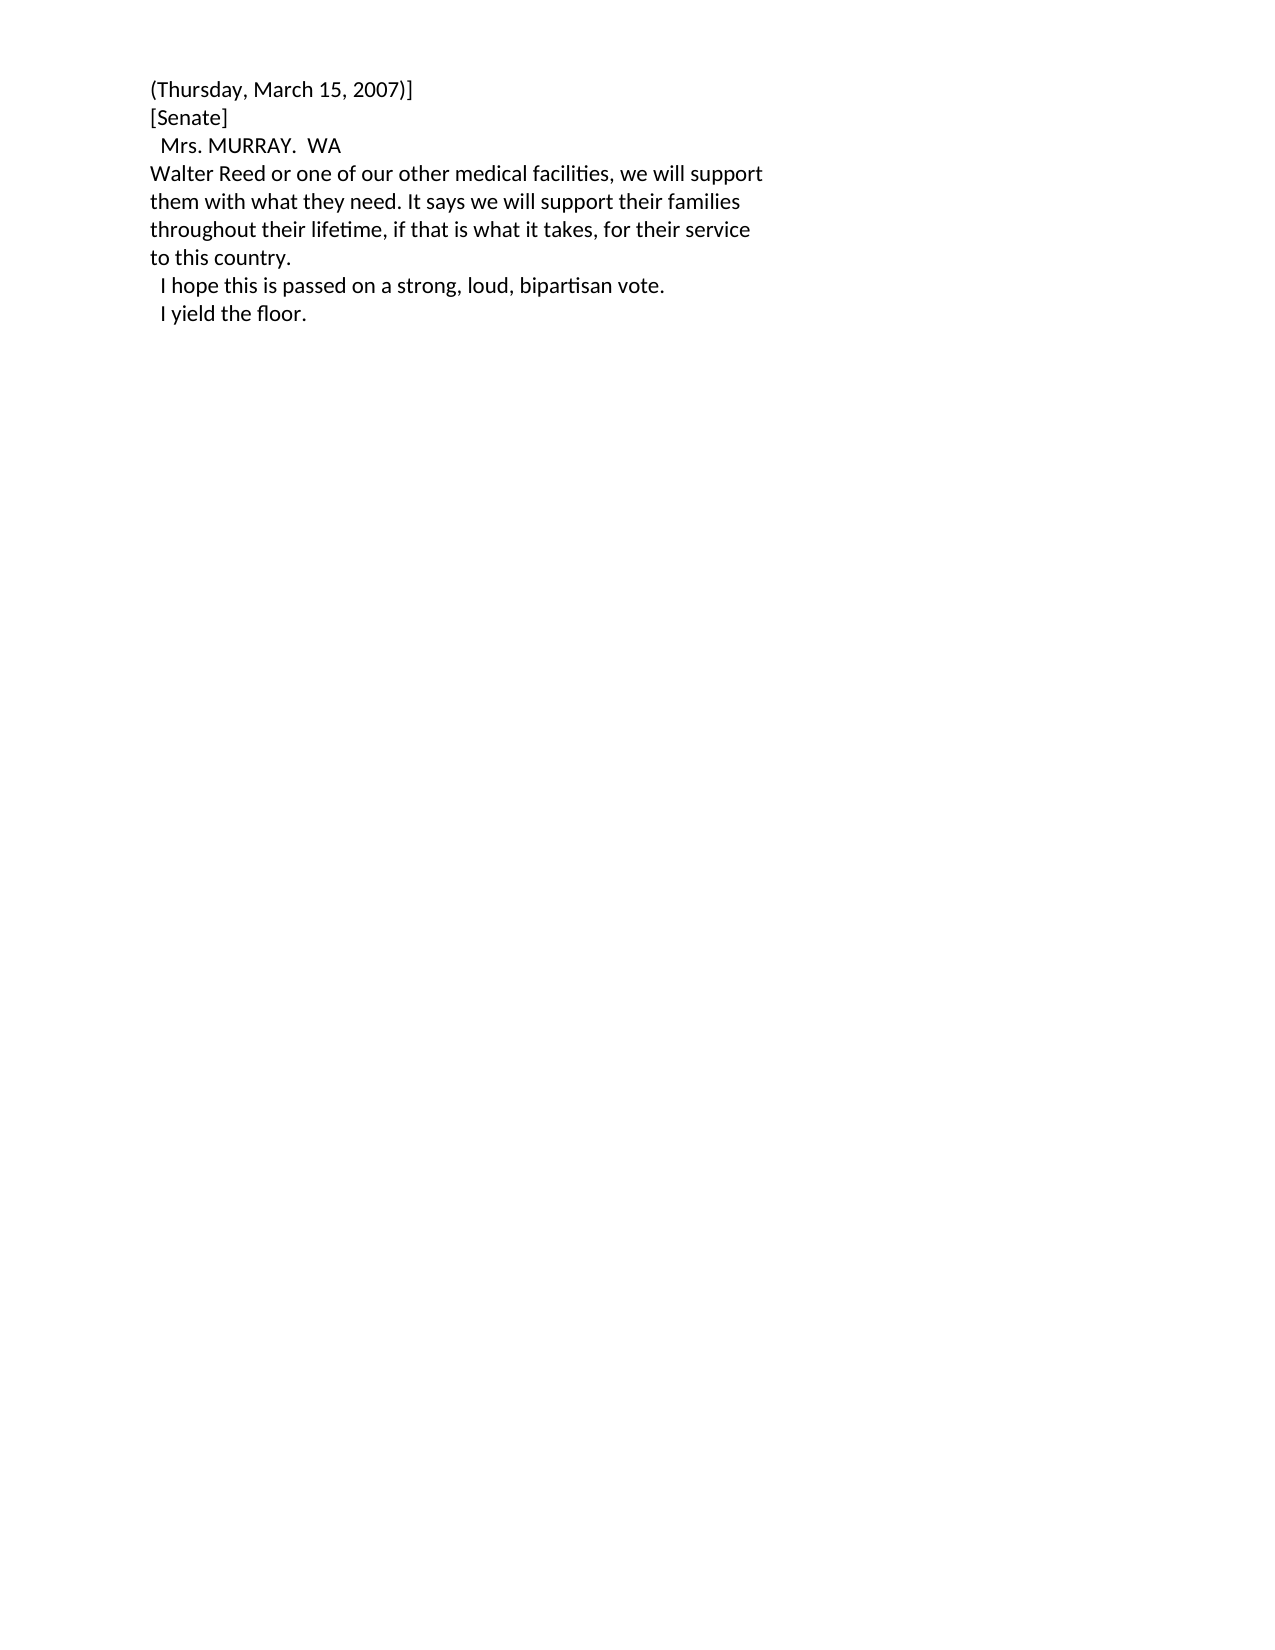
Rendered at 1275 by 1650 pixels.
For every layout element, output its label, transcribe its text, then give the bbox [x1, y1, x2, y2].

text them with what they need. It says we will support their families [150, 187, 1125, 215]
text to this country. [150, 243, 1125, 271]
text throughout their lifetime, if that is what it takes, for their service [150, 215, 1125, 243]
text Walter Reed or one of our other medical facilities, we will support [150, 159, 1125, 187]
text I yield the floor. [150, 299, 1125, 327]
text I hope this is passed on a strong, loud, bipartisan vote. [150, 271, 1125, 299]
